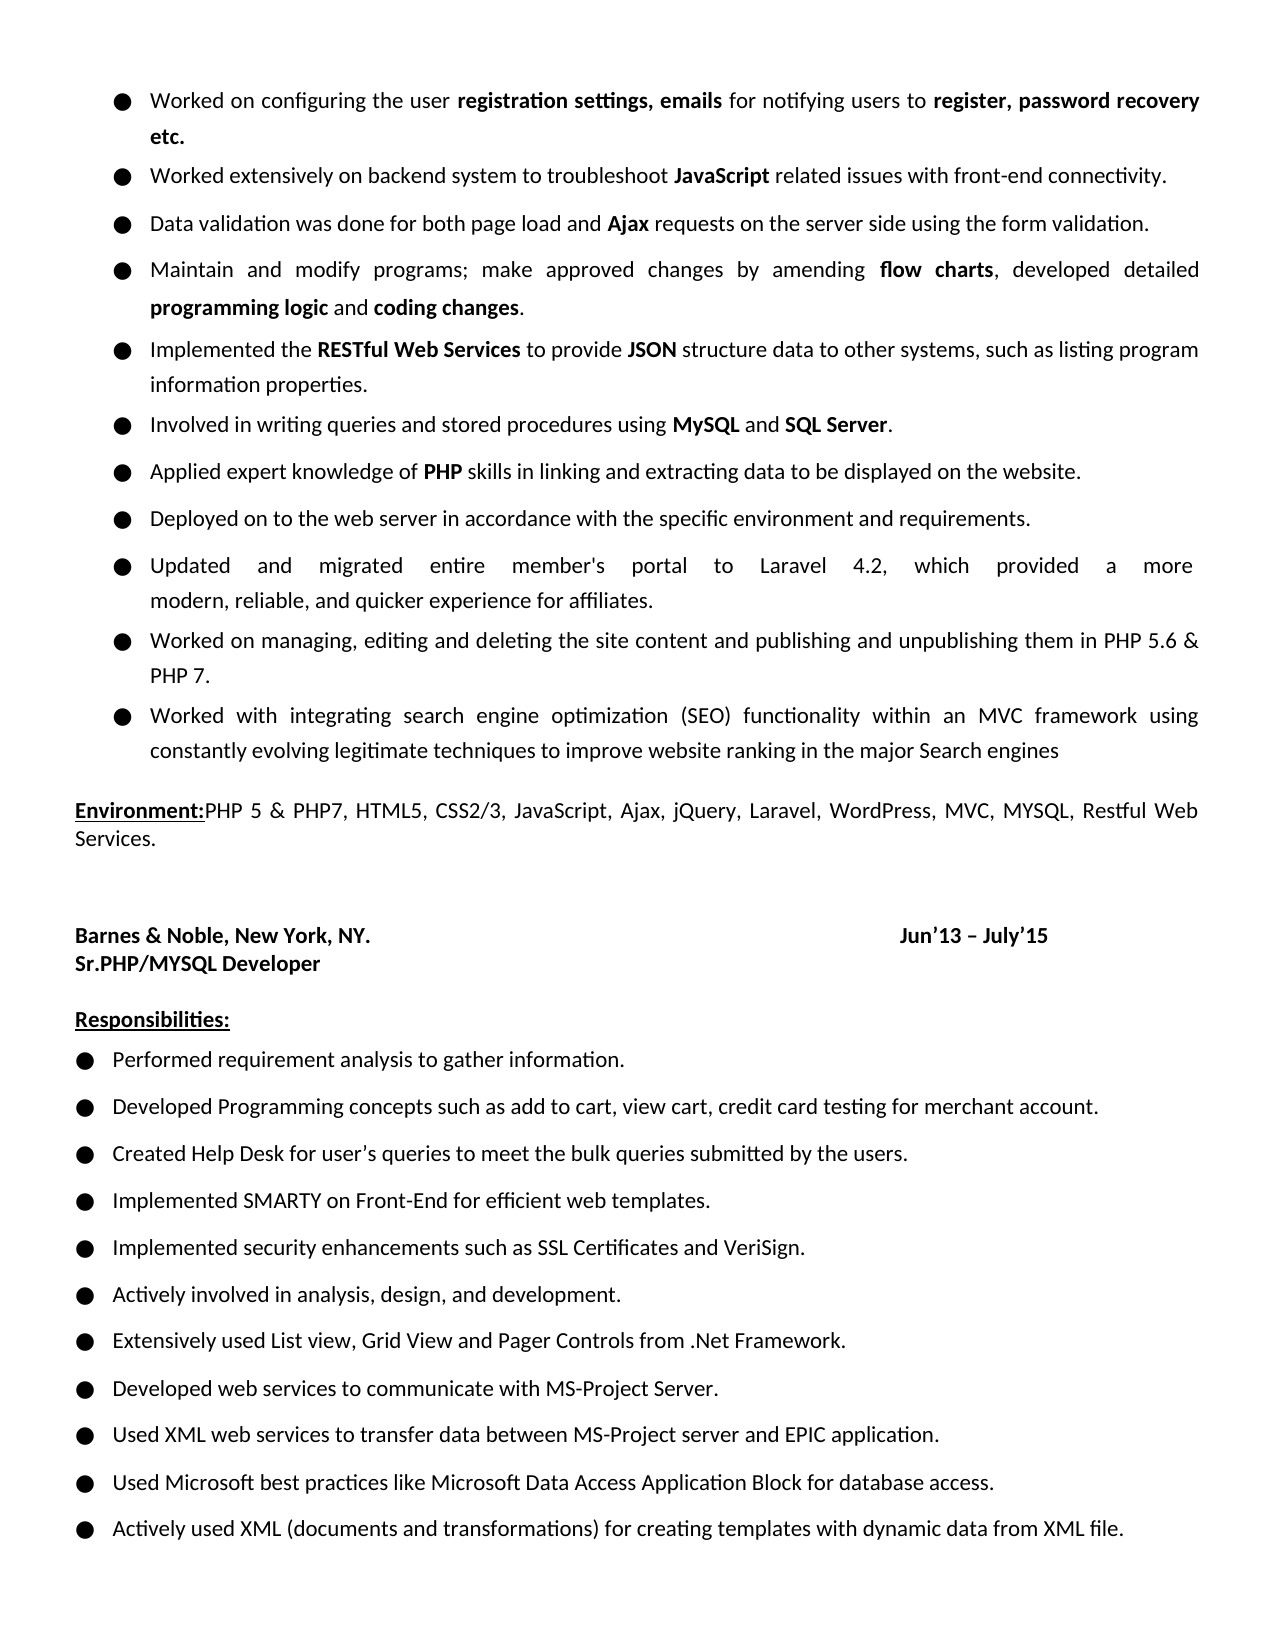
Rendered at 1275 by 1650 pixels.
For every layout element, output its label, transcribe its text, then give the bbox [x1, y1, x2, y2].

list Worked on configuring the user registration settings, emails for notifying users to register, password recovery etc. [112, 75, 1200, 150]
text Environment:PHP 5 & PHP7, HTML5, CSS2/3, JavaScript, Ajax, jQuery, Laravel, WordPress, MVC, MYSQL, Restful Web Services. [75, 822, 1200, 852]
list Involved in writing queries and stored procedures using MySQL and SQL Server. [112, 398, 1200, 445]
list Developed Programming concepts such as add to cart, view cart, credit card testing for merchant account. [75, 1080, 1200, 1127]
list Worked on managing, editing and deleting the site content and publishing and unpublishing them in PHP 5.6 & PHP 7. [112, 614, 1200, 689]
list Updated and migrated entire member's portal to Laravel 4.2, which provided a more modern, reliable, and quicker experience for affiliates. [112, 539, 1200, 614]
list Performed requirement analysis to gather information. [75, 1033, 1200, 1080]
list Used Microsoft best practices like Microsoft Data Access Application Block for database access. [75, 1456, 1200, 1503]
list Extensively used List view, Grid View and Pager Controls from .Net Framework. [75, 1315, 1200, 1362]
list Data validation was done for both page load and Ajax requests on the server side using the form validation. [112, 197, 1200, 244]
text Barnes & Noble, New York, NY. Jun’13 – July’15 [75, 921, 1200, 949]
list Actively involved in analysis, design, and development. [75, 1268, 1200, 1315]
list Implemented the RESTful Web Services to provide JSON structure data to other systems, such as listing program information properties. [112, 323, 1200, 398]
list Applied expert knowledge of PHP skills in linking and extracting data to be displayed on the website. [112, 445, 1200, 492]
list Worked extensively on backend system to troubleshoot JavaScript related issues with front-end connectivity. [112, 150, 1200, 197]
list Implemented SMARTY on Front-End for efficient web templates. [75, 1174, 1200, 1221]
list Maintain and modify programs; make approved changes by amending flow charts, developed detailed programming logic and coding changes. [112, 244, 1200, 321]
list Developed web services to communicate with MS-Project Server. [75, 1362, 1200, 1409]
list Worked with integrating search engine optimization (SEO) functionality within an MVC framework using constantly evolving legitimate techniques to improve website ranking in the major Search engines [112, 689, 1200, 764]
text Sr.PHP/MYSQL Developer [75, 949, 1200, 977]
list Implemented security enhancements such as SSL Certificates and VeriSign. [75, 1221, 1200, 1268]
list Used XML web services to transfer data between MS-Project server and EPIC application. [75, 1409, 1200, 1456]
list Deployed on to the web server in accordance with the specific environment and requirements. [112, 492, 1200, 539]
list Actively used XML (documents and transformations) for creating templates with dynamic data from XML file. [75, 1503, 1200, 1550]
list Created Help Desk for user’s queries to meet the bulk queries submitted by the users. [75, 1127, 1200, 1174]
text Responsibilities: [75, 1005, 1200, 1033]
